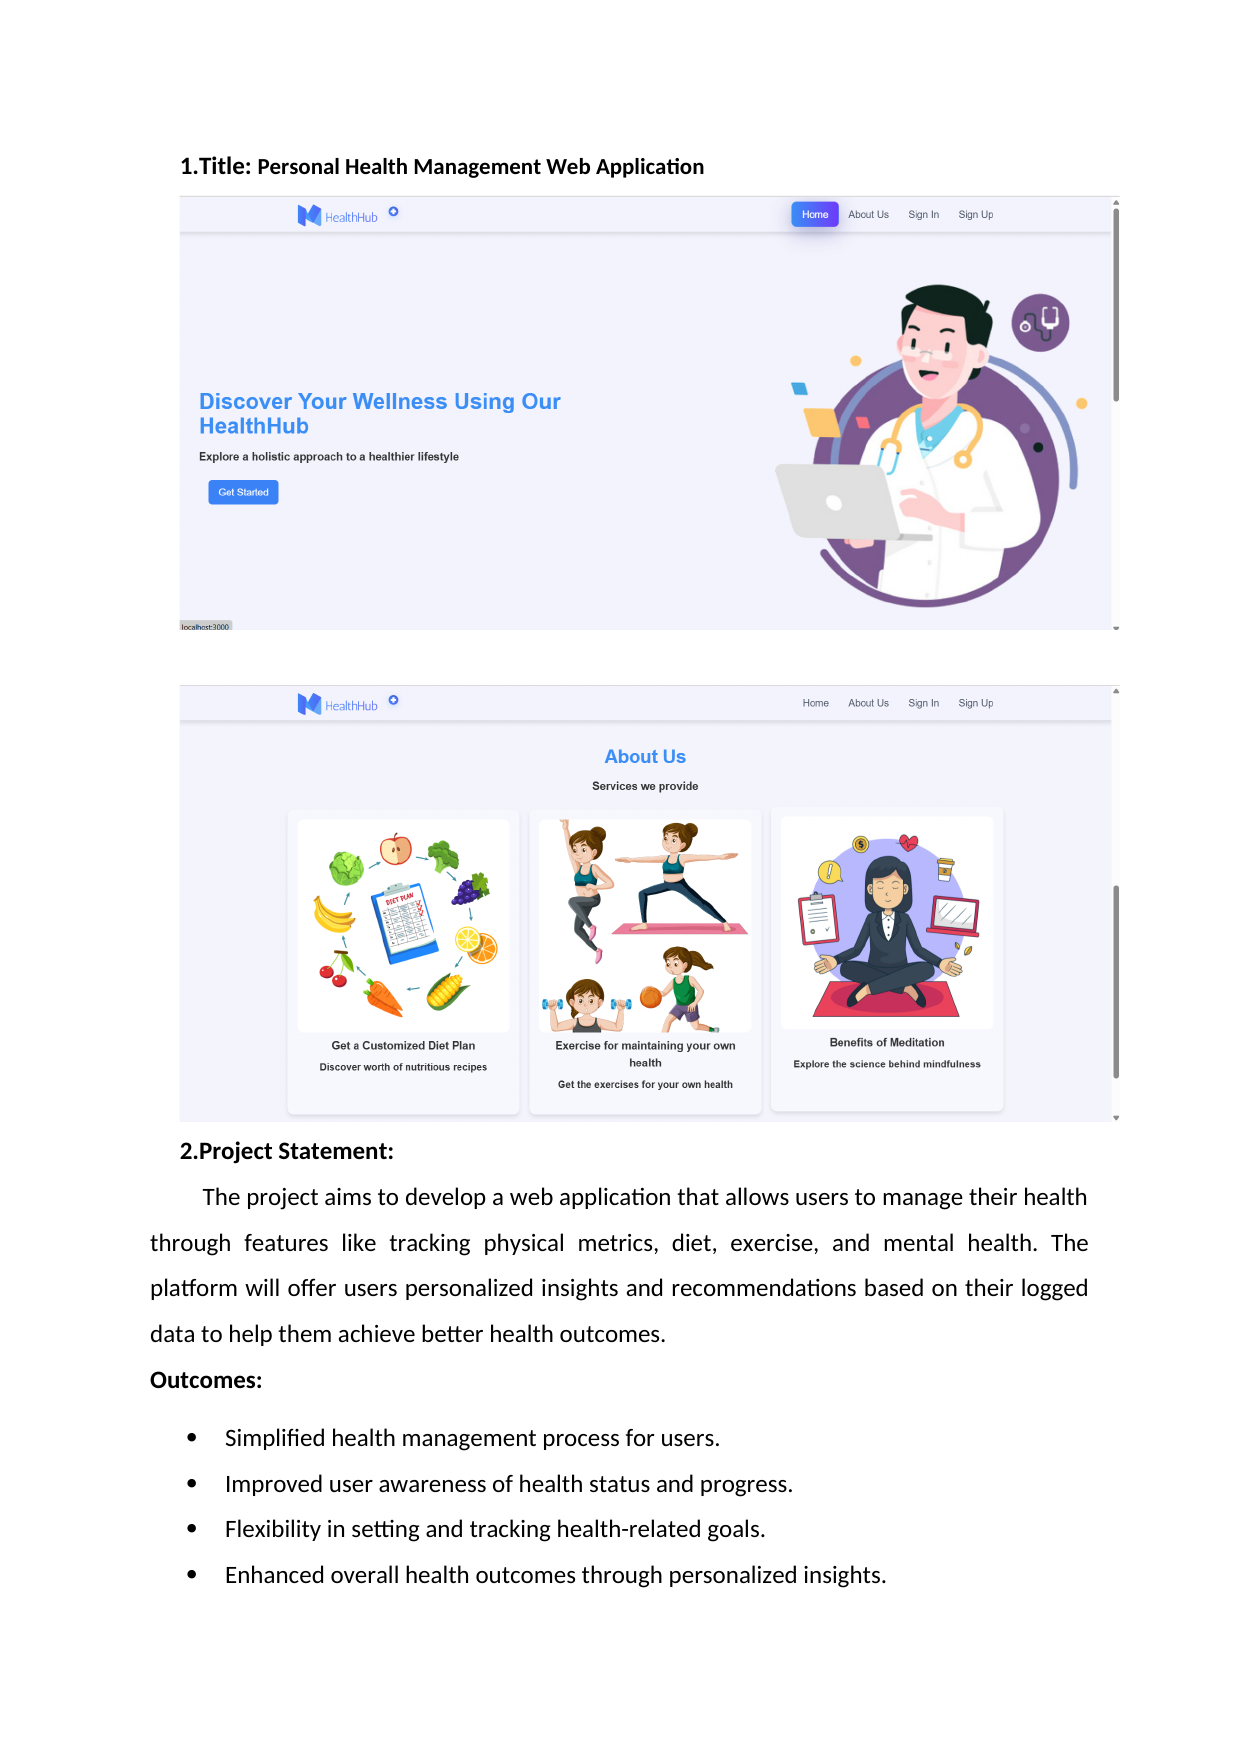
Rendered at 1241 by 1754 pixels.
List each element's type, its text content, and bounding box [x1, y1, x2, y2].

list Improved user awareness of health status and progress. [187, 1468, 1090, 1498]
list Simplified health management process for users. [187, 1422, 1090, 1453]
list Enhanced overall health outcomes through personalized insights. [187, 1559, 1090, 1590]
text Outcomes: [150, 1364, 1090, 1394]
picture [179, 685, 1120, 1122]
text 2.Project Statement: [179, 1135, 1090, 1166]
list Flexibility in setting and tracking health-related goals. [187, 1513, 1090, 1544]
text The project aims to develop a web application that allows users to manage their health through features like tracking physical metrics, diet, exercise, and mental health. The platform will offer users personalized insights and recommendations based on their logged data to help them achieve better health outcomes. [150, 1181, 1090, 1349]
picture [179, 195, 1120, 630]
text 1.Title: Personal Health Management Web Application [179, 150, 1090, 181]
